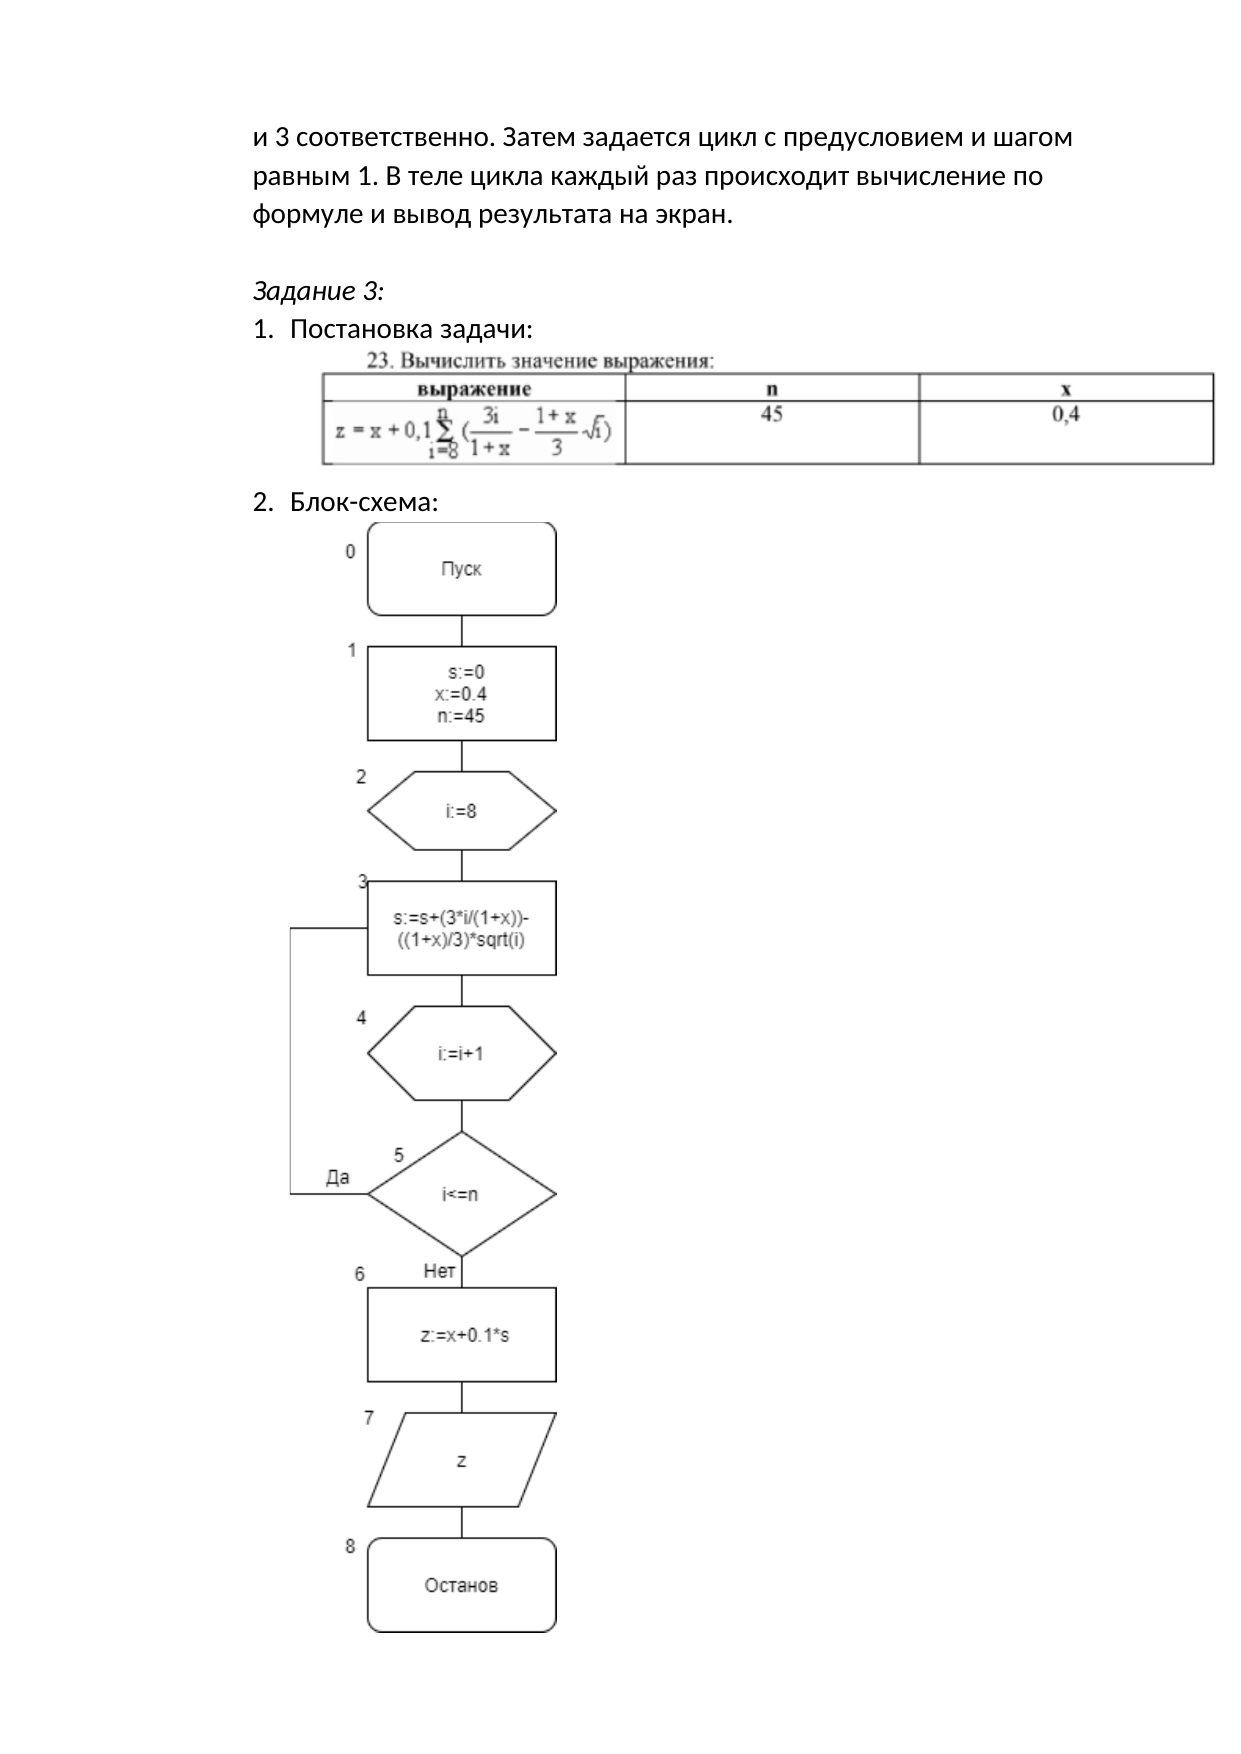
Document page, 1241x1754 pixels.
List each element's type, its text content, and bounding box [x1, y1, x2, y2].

list Блок-схема: [252, 483, 1152, 519]
picture [289, 348, 1232, 482]
list Постановка задачи: [252, 310, 1152, 346]
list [215, 118, 1152, 231]
picture [289, 522, 557, 1633]
list Задание 3: [252, 272, 1152, 307]
